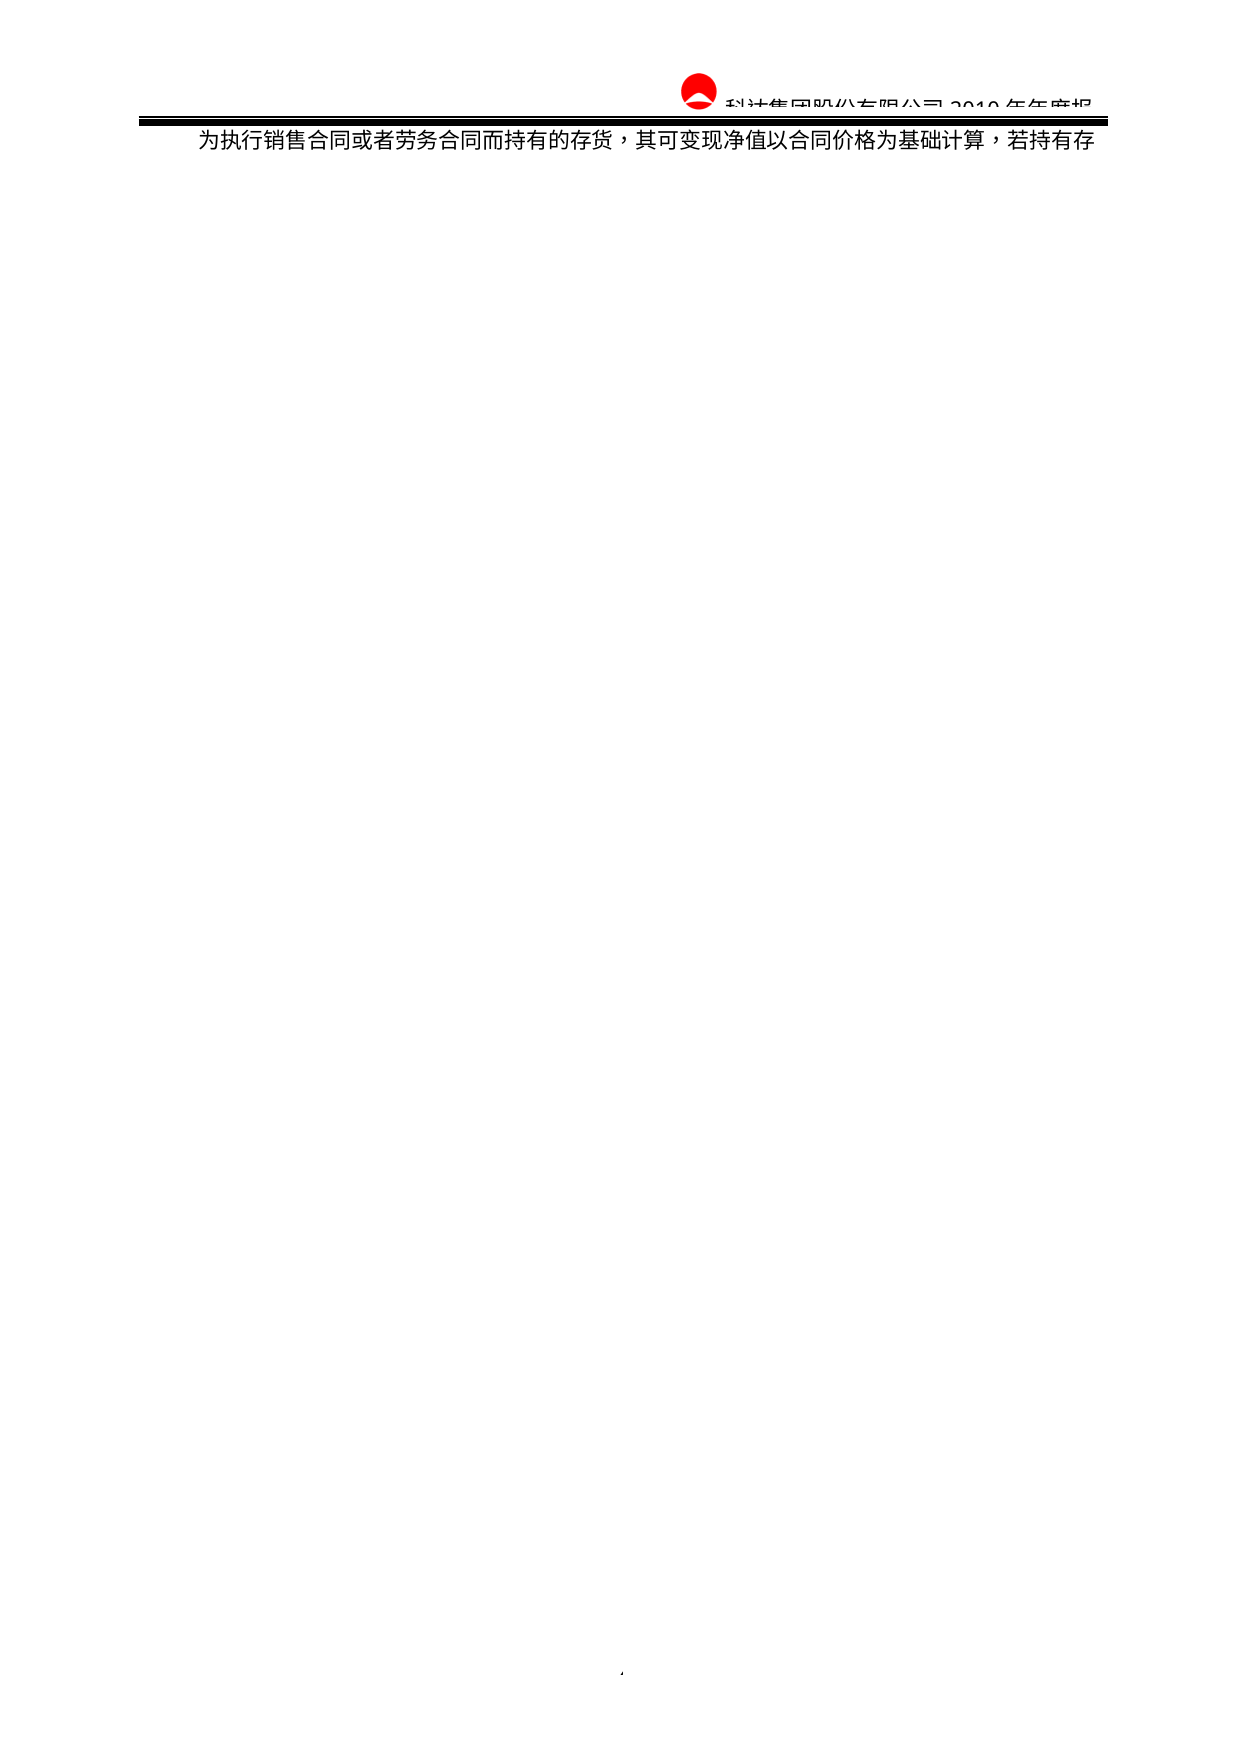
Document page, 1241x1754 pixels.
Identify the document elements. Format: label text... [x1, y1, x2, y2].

picture [681, 73, 717, 110]
text 为执行销售合同或者劳务合同而持有的存货，其可变现净值以合同价格为基础计算，若持有存 [198, 125, 1117, 155]
